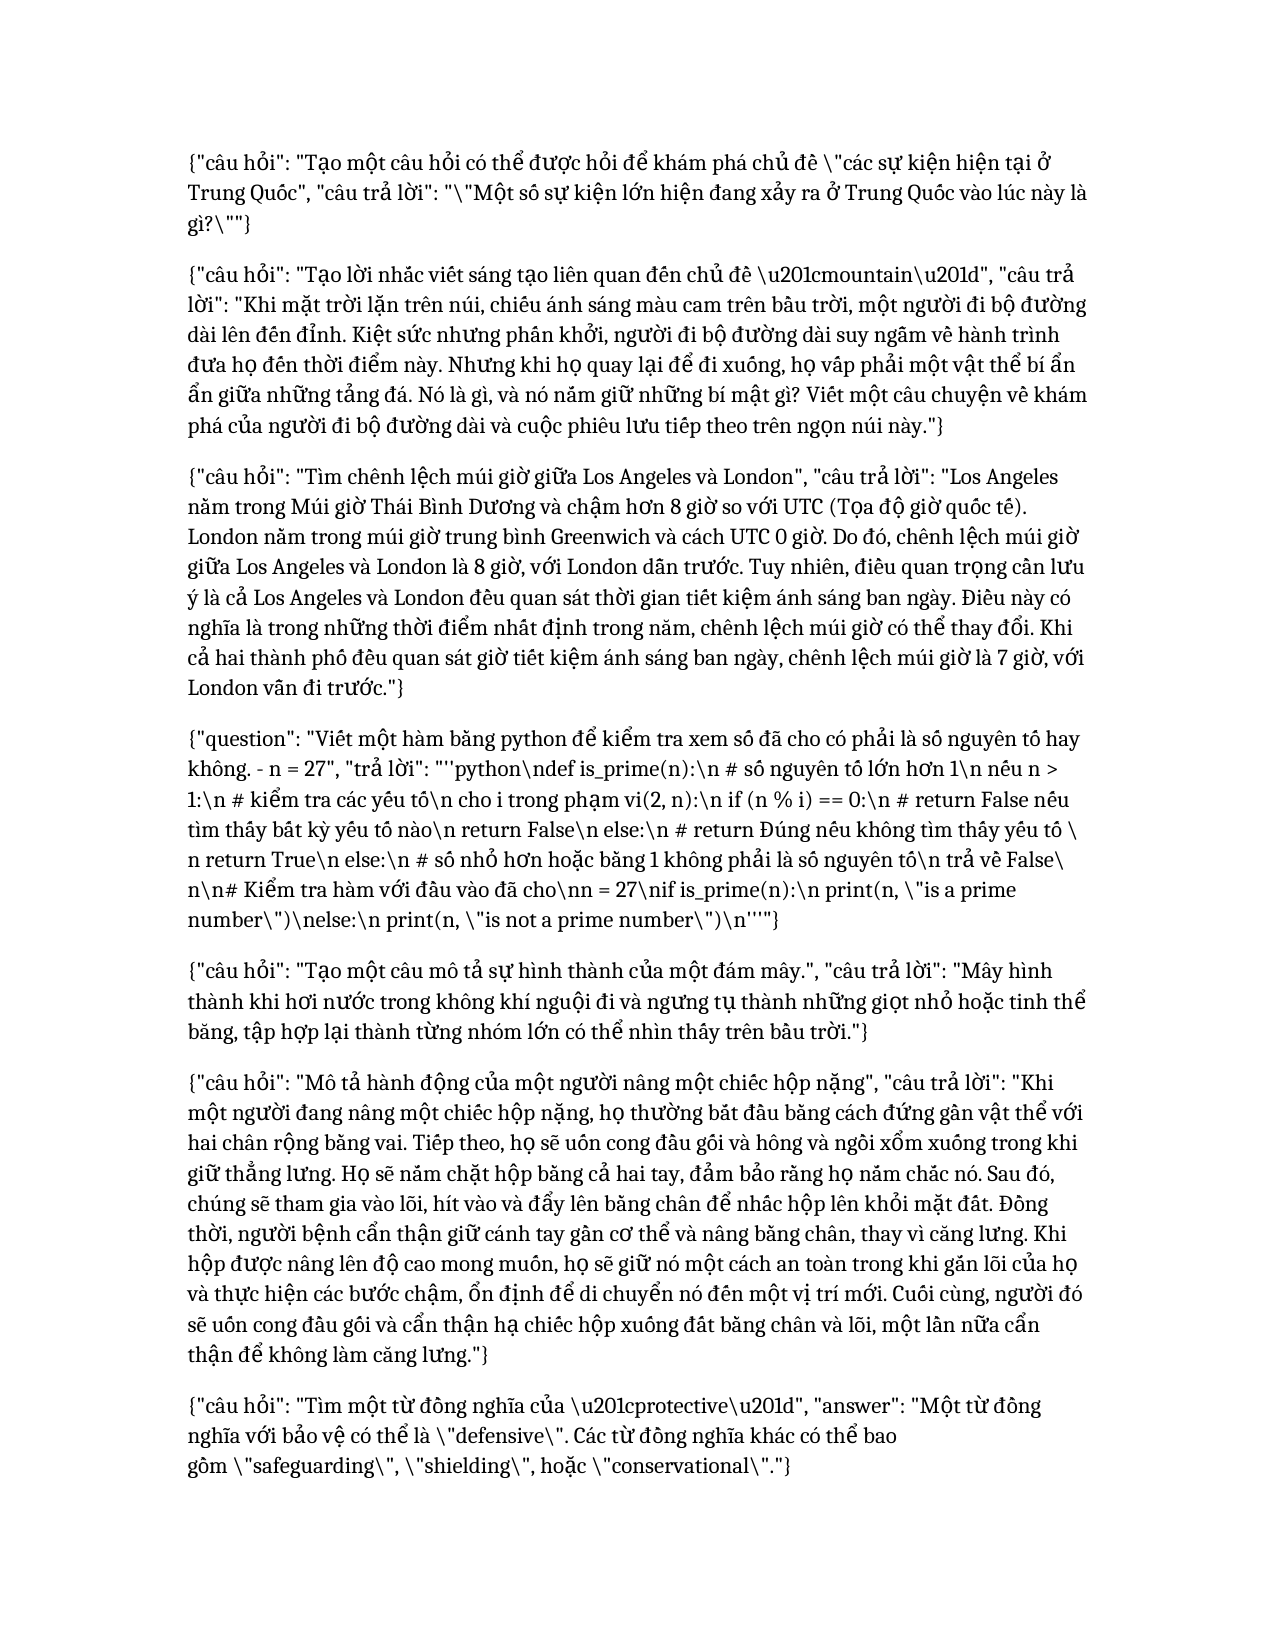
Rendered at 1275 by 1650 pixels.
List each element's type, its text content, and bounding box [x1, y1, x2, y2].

text {"câu hỏi": "Mô tả hành động của một người nâng một chiếc hộp nặng", "câu trả lời": "Khi một người đang nâng một chiếc hộp nặng, họ thường bắt đầu bằng cách đứng gần vật thể với hai chân rộng bằng vai. Tiếp theo, họ sẽ uốn cong đầu gối và hông và ngồi xổm xuống trong khi giữ thẳng lưng. Họ sẽ nắm chặt hộp bằng cả hai tay, đảm bảo rằng họ nắm chắc nó. Sau đó, chúng sẽ tham gia vào lõi, hít vào và đẩy lên bằng chân để nhấc hộp lên khỏi mặt đất. Đồng thời, người bệnh cẩn thận giữ cánh tay gần cơ thể và nâng bằng chân, thay vì căng lưng. Khi hộp được nâng lên độ cao mong muốn, họ sẽ giữ nó một cách an toàn trong khi gắn lõi của họ và thực hiện các bước chậm, ổn định để di chuyển nó đến một vị trí mới. Cuối cùng, người đó sẽ uốn cong đầu gối và cẩn thận hạ chiếc hộp xuống đất bằng chân và lõi, một lần nữa cẩn thận để không làm căng lưng."} [187, 1070, 1087, 1368]
text {"câu hỏi": "Tạo một câu hỏi có thể được hỏi để khám phá chủ đề \"các sự kiện hiện tại ở Trung Quốc", "câu trả lời": "\"Một số sự kiện lớn hiện đang xảy ra ở Trung Quốc vào lúc này là gì?\""} [187, 150, 1087, 237]
text {"question": "Viết một hàm bằng python để kiểm tra xem số đã cho có phải là số nguyên tố hay không. - n = 27", "trả lời": "''python\ndef is_prime(n):\n # số nguyên tố lớn hơn 1\n nếu n > 1:\n # kiểm tra các yếu tố\n cho i trong phạm vi(2, n):\n if (n % i) == 0:\n # return False nếu tìm thấy bất kỳ yếu tố nào\n return False\n else:\n # return Đúng nếu không tìm thấy yếu tố \ n return True\n else:\n # số nhỏ hơn hoặc bằng 1 không phải là số nguyên tố\n trả về False\n\n# Kiểm tra hàm với đầu vào đã cho\nn = 27\nif is_prime(n):\n print(n, \"is a prime number\")\nelse:\n print(n, \"is not a prime number\")\n'''"} [187, 726, 1087, 934]
text {"câu hỏi": "Tạo lời nhắc viết sáng tạo liên quan đến chủ đề \u201cmountain\u201d", "câu trả lời": "Khi mặt trời lặn trên núi, chiếu ánh sáng màu cam trên bầu trời, một người đi bộ đường dài lên đến đỉnh. Kiệt sức nhưng phấn khởi, người đi bộ đường dài suy ngẫm về hành trình đưa họ đến thời điểm này. Nhưng khi họ quay lại để đi xuống, họ vấp phải một vật thể bí ẩn ẩn giữa những tảng đá. Nó là gì, và nó nắm giữ những bí mật gì? Viết một câu chuyện về khám phá của người đi bộ đường dài và cuộc phiêu lưu tiếp theo trên ngọn núi này."} [187, 261, 1087, 439]
text {"câu hỏi": "Tìm chênh lệch múi giờ giữa Los Angeles và London", "câu trả lời": "Los Angeles nằm trong Múi giờ Thái Bình Dương và chậm hơn 8 giờ so với UTC (Tọa độ giờ quốc tế). London nằm trong múi giờ trung bình Greenwich và cách UTC 0 giờ. Do đó, chênh lệch múi giờ giữa Los Angeles và London là 8 giờ, với London dẫn trước. Tuy nhiên, điều quan trọng cần lưu ý là cả Los Angeles và London đều quan sát thời gian tiết kiệm ánh sáng ban ngày. Điều này có nghĩa là trong những thời điểm nhất định trong năm, chênh lệch múi giờ có thể thay đổi. Khi cả hai thành phố đều quan sát giờ tiết kiệm ánh sáng ban ngày, chênh lệch múi giờ là 7 giờ, với London vẫn đi trước."} [187, 463, 1087, 701]
text {"câu hỏi": "Tìm một từ đồng nghĩa của \u201cprotective\u201d", "answer": "Một từ đồng nghĩa với bảo vệ có thể là \"defensive\". Các từ đồng nghĩa khác có thể bao gồm \"safeguarding\", \"shielding\", hoặc \"conservational\"."} [187, 1393, 1087, 1479]
text {"câu hỏi": "Tạo một câu mô tả sự hình thành của một đám mây.", "câu trả lời": "Mây hình thành khi hơi nước trong không khí nguội đi và ngưng tụ thành những giọt nhỏ hoặc tinh thể băng, tập hợp lại thành từng nhóm lớn có thể nhìn thấy trên bầu trời."} [187, 958, 1087, 1045]
